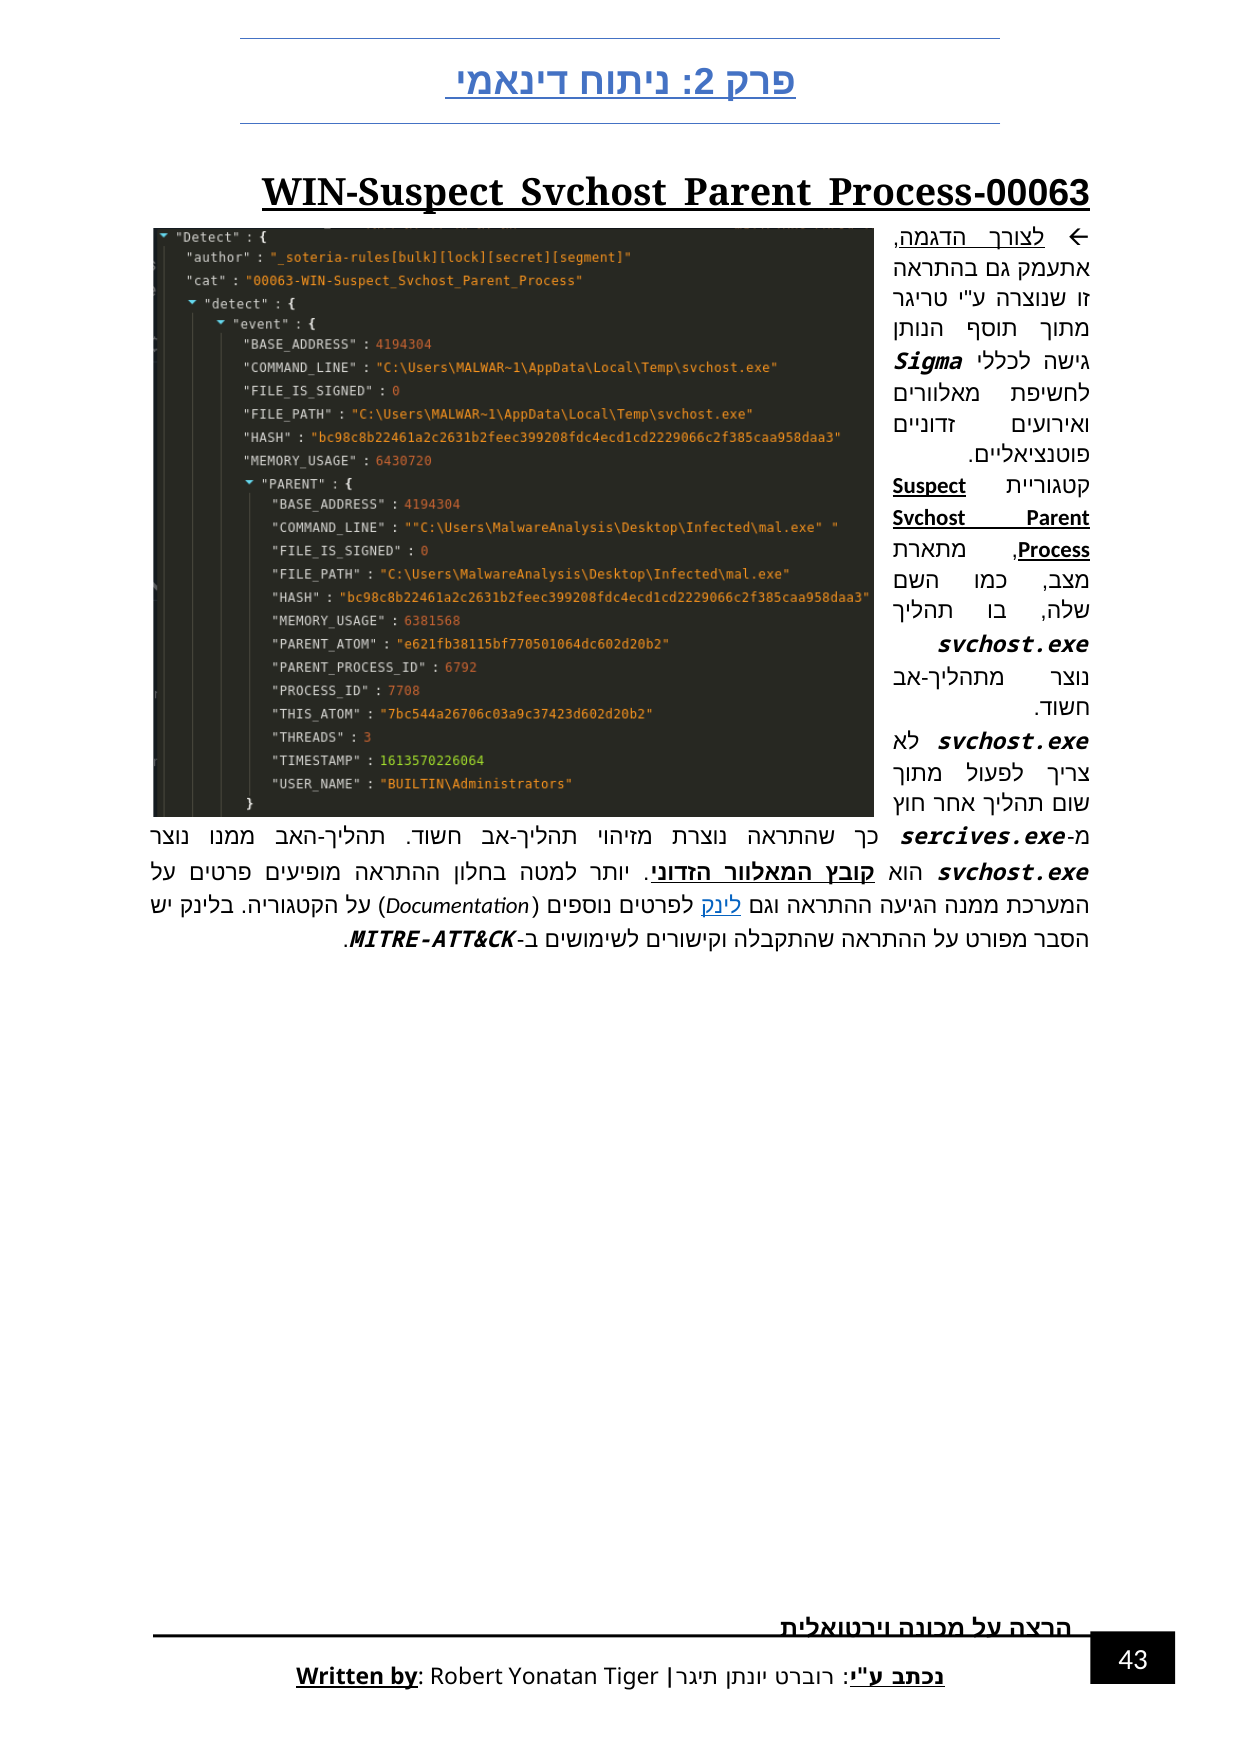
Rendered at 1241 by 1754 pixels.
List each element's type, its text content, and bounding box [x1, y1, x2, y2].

subtitle 00063-WIN-Suspect_Svchost_Parent_Process [150, 166, 1090, 217]
picture [153, 228, 874, 817]
